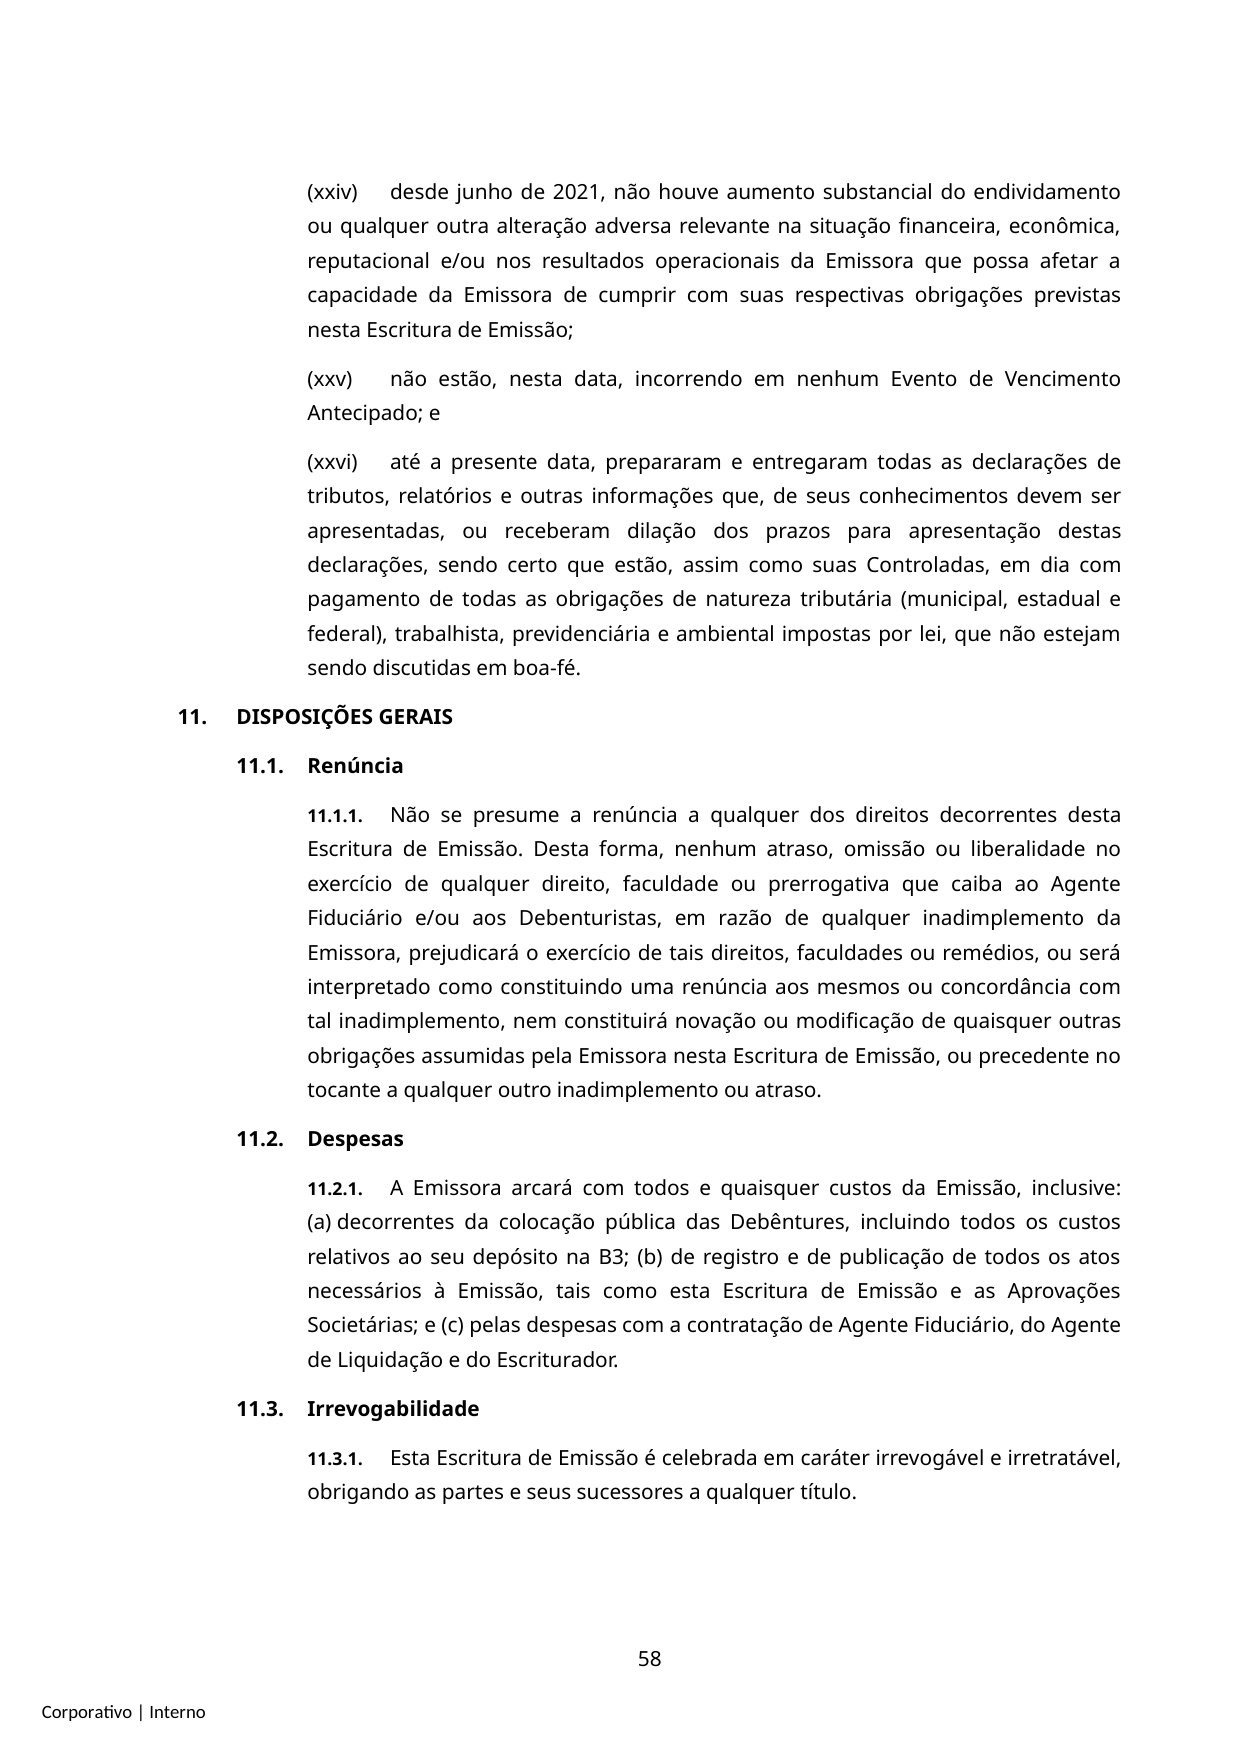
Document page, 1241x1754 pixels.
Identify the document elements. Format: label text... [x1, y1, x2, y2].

text Despesas [236, 1124, 1122, 1152]
text Não se presume a renúncia a qualquer dos direitos decorrentes desta Escritura de Emissão. Desta forma, nenhum atraso, omissão ou liberalidade no exercício de qualquer direito, faculdade ou prerrogativa que caiba ao Agente Fiduciário e/ou aos Debenturistas, em razão de qualquer inadimplemento da Emissora, prejudicará o exercício de tais direitos, faculdades ou remédios, ou será interpretado como constituindo uma renúncia aos mesmos ou concordância com tal inadimplemento, nem constituirá novação ou modificação de quaisquer outras obrigações assumidas pela Emissora nesta Escritura de Emissão, ou precedente no tocante a qualquer outro inadimplemento ou atraso. [307, 800, 1122, 1103]
text Renúncia [236, 751, 1122, 779]
text Irrevogabilidade [236, 1394, 1122, 1422]
text DISPOSIÇÕES GERAIS [177, 702, 1122, 731]
text desde junho de 2021, não houve aumento substancial do endividamento ou qualquer outra alteração adversa relevante na situação financeira, econômica, reputacional e/ou nos resultados operacionais da Emissora que possa afetar a capacidade da Emissora de cumprir com suas respectivas obrigações previstas nesta Escritura de Emissão; [307, 177, 1122, 343]
text não estão, nesta data, incorrendo em nenhum Evento de Vencimento Antecipado; e [307, 364, 1122, 426]
text até a presente data, prepararam e entregaram todas as declarações de tributos, relatórios e outras informações que, de seus conhecimentos devem ser apresentadas, ou receberam dilação dos prazos para apresentação destas declarações, sendo certo que estão, assim como suas Controladas, em dia com pagamento de todas as obrigações de natureza tributária (municipal, estadual e federal), trabalhista, previdenciária e ambiental impostas por lei, que não estejam sendo discutidas em boa-fé. [307, 447, 1122, 682]
text A Emissora arcará com todos e quaisquer custos da Emissão, inclusive: (a) decorrentes da colocação pública das Debêntures, incluindo todos os custos relativos ao seu depósito na B3; (b) de registro e de publicação de todos os atos necessários à Emissão, tais como esta Escritura de Emissão e as Aprovações Societárias; e (c) pelas despesas com a contratação de Agente Fiduciário, do Agente de Liquidação e do Escriturador. [307, 1173, 1122, 1373]
text Esta Escritura de Emissão é celebrada em caráter irrevogável e irretratável, obrigando as partes e seus sucessores a qualquer título. [307, 1443, 1122, 1506]
